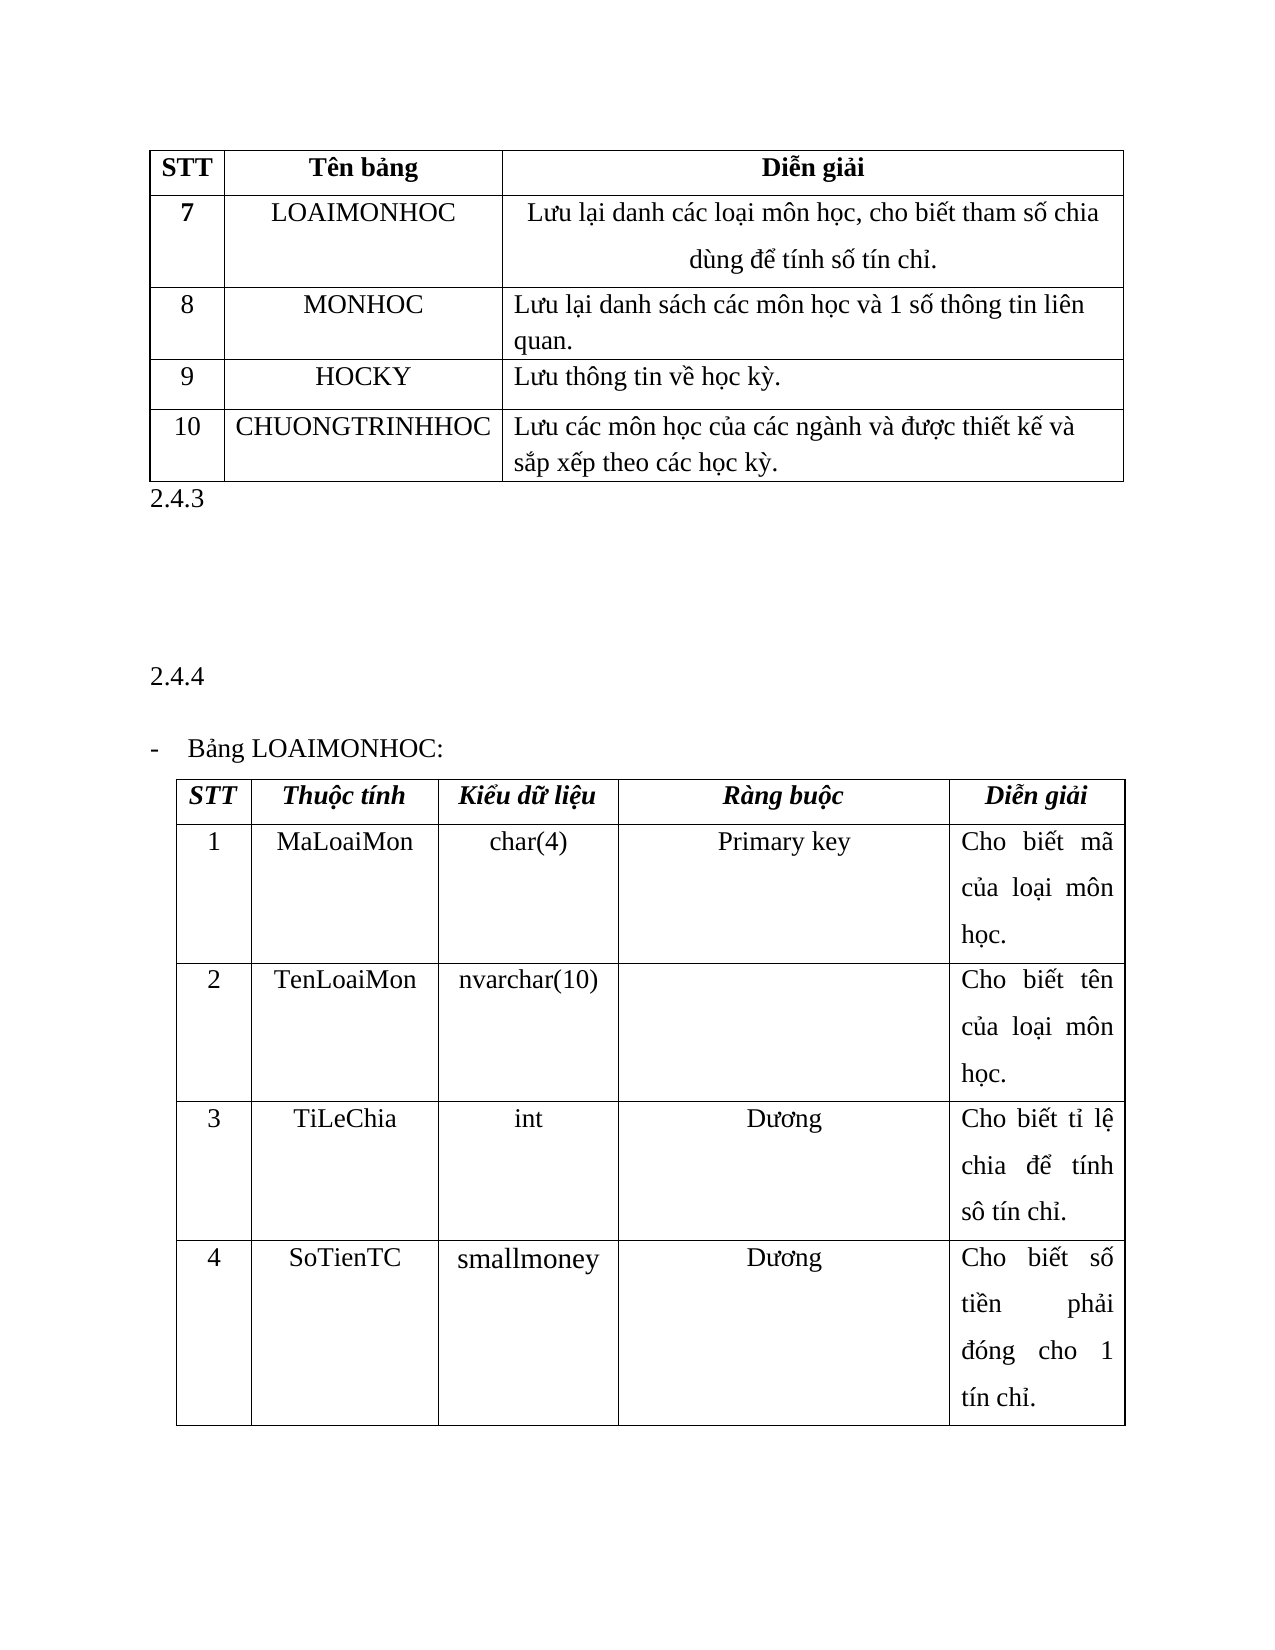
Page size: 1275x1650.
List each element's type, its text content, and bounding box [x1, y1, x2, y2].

table_cell Cho biết số tiền phải đóng cho 1 tín chỉ. [950, 1241, 1124, 1425]
table_cell MaLoaiMon [252, 825, 438, 962]
table_cell Cho biết mã của loại môn học. [950, 825, 1124, 962]
table_header Thuộc tính [252, 780, 438, 824]
table_cell Lưu thông tin về học kỳ. [503, 360, 1123, 409]
table_cell Lưu các môn học của các ngành và được thiết kế và sắp xếp theo các học kỳ. [503, 410, 1123, 481]
text 2.4.3 [150, 482, 1125, 513]
table_cell 7 [151, 196, 224, 287]
table_cell [619, 964, 949, 1101]
table_header STT [151, 151, 224, 195]
table_cell SoTienTC [252, 1241, 438, 1425]
table_cell char(4) [439, 825, 618, 962]
table_cell MONHOC [225, 288, 502, 359]
table_header Diễn giải [503, 151, 1123, 195]
table_cell 4 [177, 1241, 251, 1425]
list Bảng LOAIMONHOC: [150, 732, 1125, 763]
table_cell Lưu lại danh sách các môn học và 1 số thông tin liên quan. [503, 288, 1123, 359]
text 2.4.4 [150, 660, 1125, 691]
table_cell TenLoaiMon [252, 964, 438, 1101]
table_cell 10 [151, 410, 224, 481]
table_cell Cho biết tên của loại môn học. [950, 964, 1124, 1101]
table_cell 8 [151, 288, 224, 359]
table_cell CHUONGTRINHHOC [225, 410, 502, 481]
table_cell 2 [177, 964, 251, 1101]
table_cell 3 [177, 1102, 251, 1240]
table_cell 9 [151, 360, 224, 409]
table_cell nvarchar(10) [439, 964, 618, 1101]
table_cell Lưu lại danh các loại môn học, cho biết tham số chia dùng để tính số tín chỉ. [503, 196, 1123, 287]
table_cell Cho biết tỉ lệ chia để tính sô tín chỉ. [950, 1102, 1124, 1240]
table_header Tên bảng [225, 151, 502, 195]
table_header Kiểu dữ liệu [439, 780, 618, 824]
table_header STT [177, 780, 251, 824]
table_cell LOAIMONHOC [225, 196, 502, 287]
table_cell Dương [619, 1102, 949, 1240]
table_cell 1 [177, 825, 251, 962]
table_cell TiLeChia [252, 1102, 438, 1240]
table_cell smallmoney [439, 1241, 618, 1425]
table_header Ràng buộc [619, 780, 949, 824]
table_cell Primary key [619, 825, 949, 962]
table_cell HOCKY [225, 360, 502, 409]
table_cell int [439, 1102, 618, 1240]
table_cell Dương [619, 1241, 949, 1425]
table_header Diễn giải [950, 780, 1124, 824]
